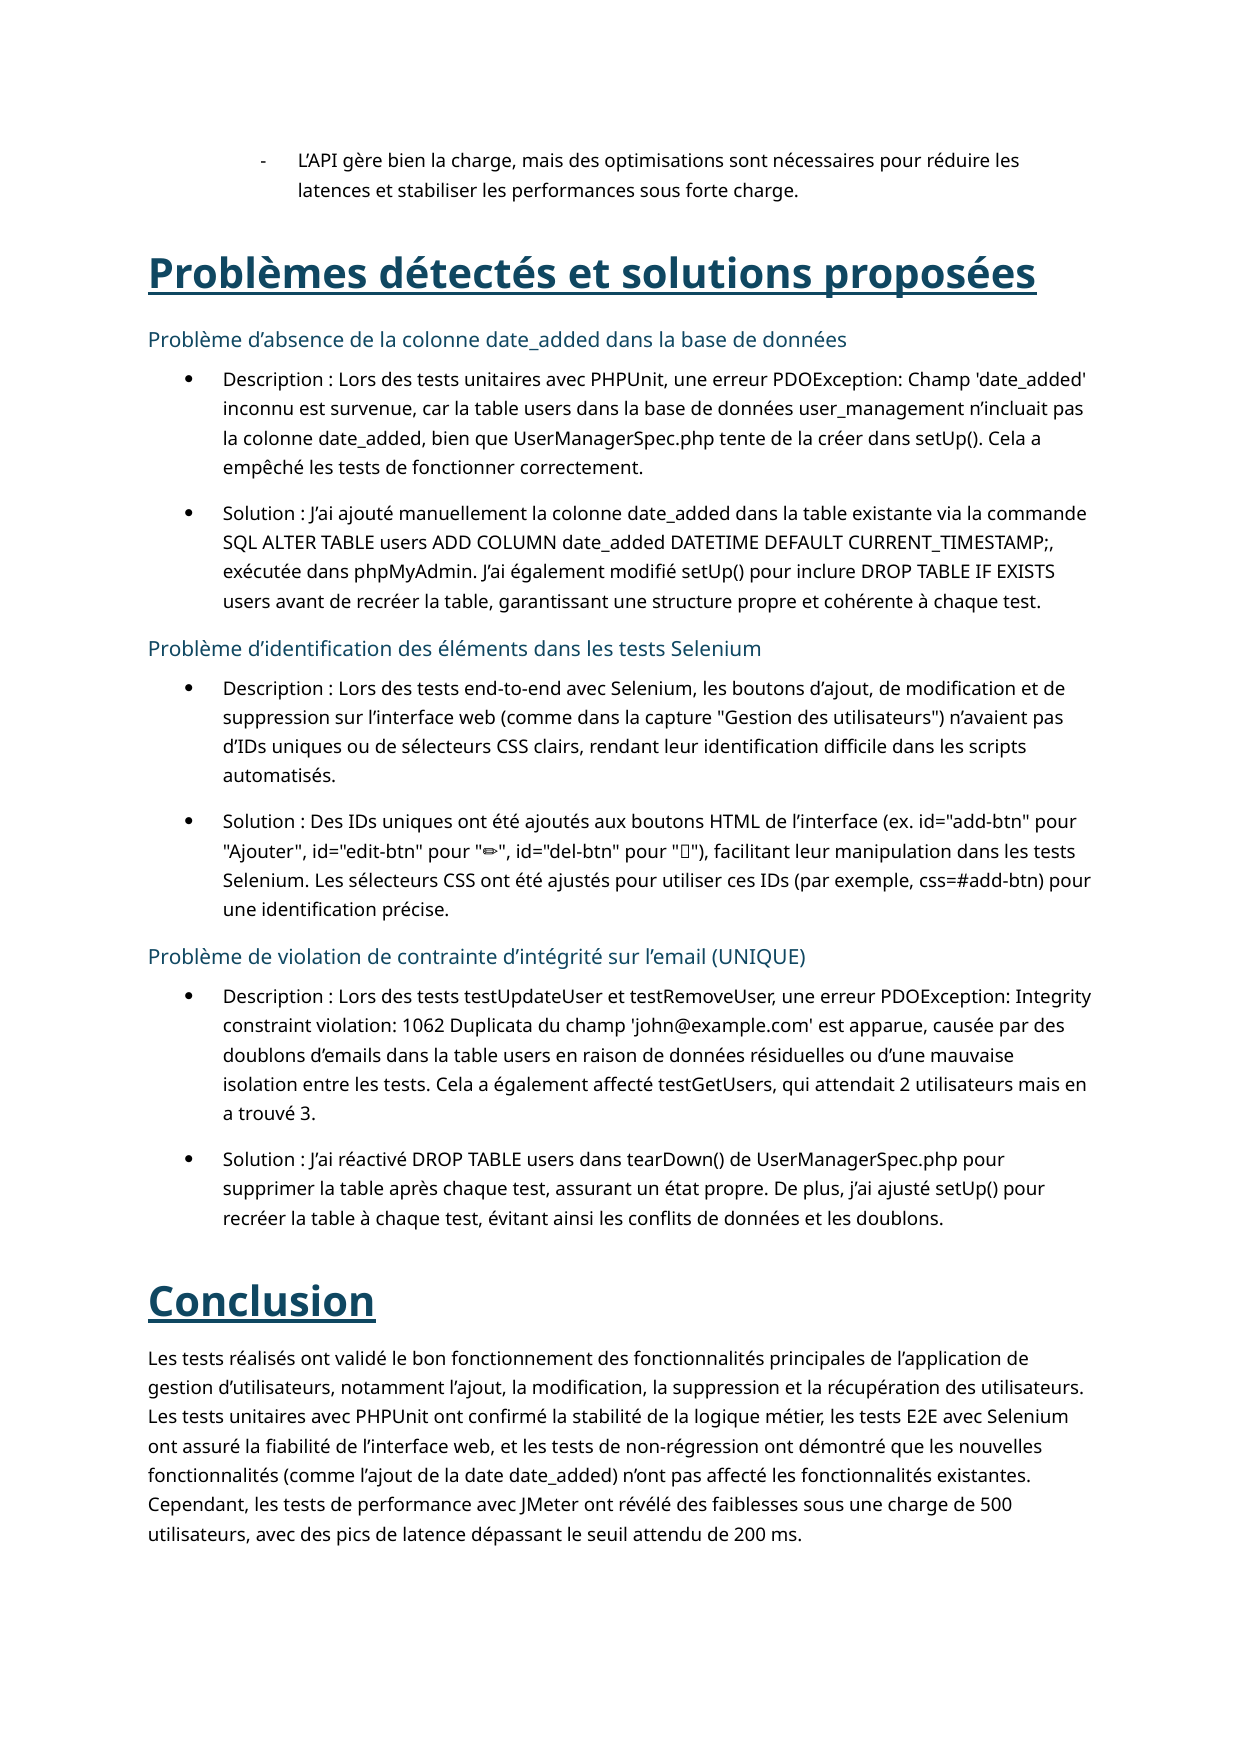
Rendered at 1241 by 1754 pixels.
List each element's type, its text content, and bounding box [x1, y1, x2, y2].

list Solution : J’ai ajouté manuellement la colonne date_added dans la table existante via la commande SQL ALTER TABLE users ADD COLUMN date_added DATETIME DEFAULT CURRENT_TIMESTAMP;, exécutée dans phpMyAdmin. J’ai également modifié setUp() pour inclure DROP TABLE IF EXISTS users avant de recréer la table, garantissant une structure propre et cohérente à chaque test. [185, 500, 1093, 613]
subtitle Problèmes détectés et solutions proposées [148, 244, 1093, 300]
list Description : Lors des tests testUpdateUser et testRemoveUser, une erreur PDOException: Integrity constraint violation: 1062 Duplicata du champ 'john@example.com' est apparue, causée par des doublons d’emails dans la table users en raison de données résiduelles ou d’une mauvaise isolation entre les tests. Cela a également affecté testGetUsers, qui attendait 2 utilisateurs mais en a trouvé 3. [185, 983, 1093, 1126]
subtitle Problème d’identification des éléments dans les tests Selenium [148, 634, 1093, 662]
subtitle Problème d’absence de la colonne date_added dans la base de données [148, 326, 1093, 354]
subtitle Conclusion [148, 1272, 1093, 1328]
list Description : Lors des tests unitaires avec PHPUnit, une erreur PDOException: Champ 'date_added' inconnu est survenue, car la table users dans la base de données user_management n’incluait pas la colonne date_added, bien que UserManagerSpec.php tente de la créer dans setUp(). Cela a empêché les tests de fonctionner correctement. [185, 366, 1093, 480]
list L’API gère bien la charge, mais des optimisations sont nécessaires pour réduire les latences et stabiliser les performances sous forte charge. [260, 148, 1093, 202]
list Description : Lors des tests end-to-end avec Selenium, les boutons d’ajout, de modification et de suppression sur l’interface web (comme dans la capture "Gestion des utilisateurs") n’avaient pas d’IDs uniques ou de sélecteurs CSS clairs, rendant leur identification difficile dans les scripts automatisés. [185, 675, 1093, 788]
list Solution : J’ai réactivé DROP TABLE users dans tearDown() de UserManagerSpec.php pour supprimer la table après chaque test, assurant un état propre. De plus, j’ai ajusté setUp() pour recréer la table à chaque test, évitant ainsi les conflits de données et les doublons. [185, 1146, 1093, 1230]
list Solution : Des IDs uniques ont été ajoutés aux boutons HTML de l’interface (ex. id="add-btn" pour "Ajouter", id="edit-btn" pour "✏️", id="del-btn" pour "❌"), facilitant leur manipulation dans les tests Selenium. Les sélecteurs CSS ont été ajustés pour utiliser ces IDs (par exemple, css=#add-btn) pour une identification précise. [185, 809, 1093, 922]
text Les tests réalisés ont validé le bon fonctionnement des fonctionnalités principales de l’application de gestion d’utilisateurs, notamment l’ajout, la modification, la suppression et la récupération des utilisateurs. Les tests unitaires avec PHPUnit ont confirmé la stabilité de la logique métier, les tests E2E avec Selenium ont assuré la fiabilité de l’interface web, et les tests de non-régression ont démontré que les nouvelles fonctionnalités (comme l’ajout de la date date_added) n’ont pas affecté les fonctionnalités existantes. Cependant, les tests de performance avec JMeter ont révélé des faiblesses sous une charge de 500 utilisateurs, avec des pics de latence dépassant le seuil attendu de 200 ms. [148, 1345, 1093, 1546]
subtitle Problème de violation de contrainte d’intégrité sur l’email (UNIQUE) [148, 942, 1093, 971]
